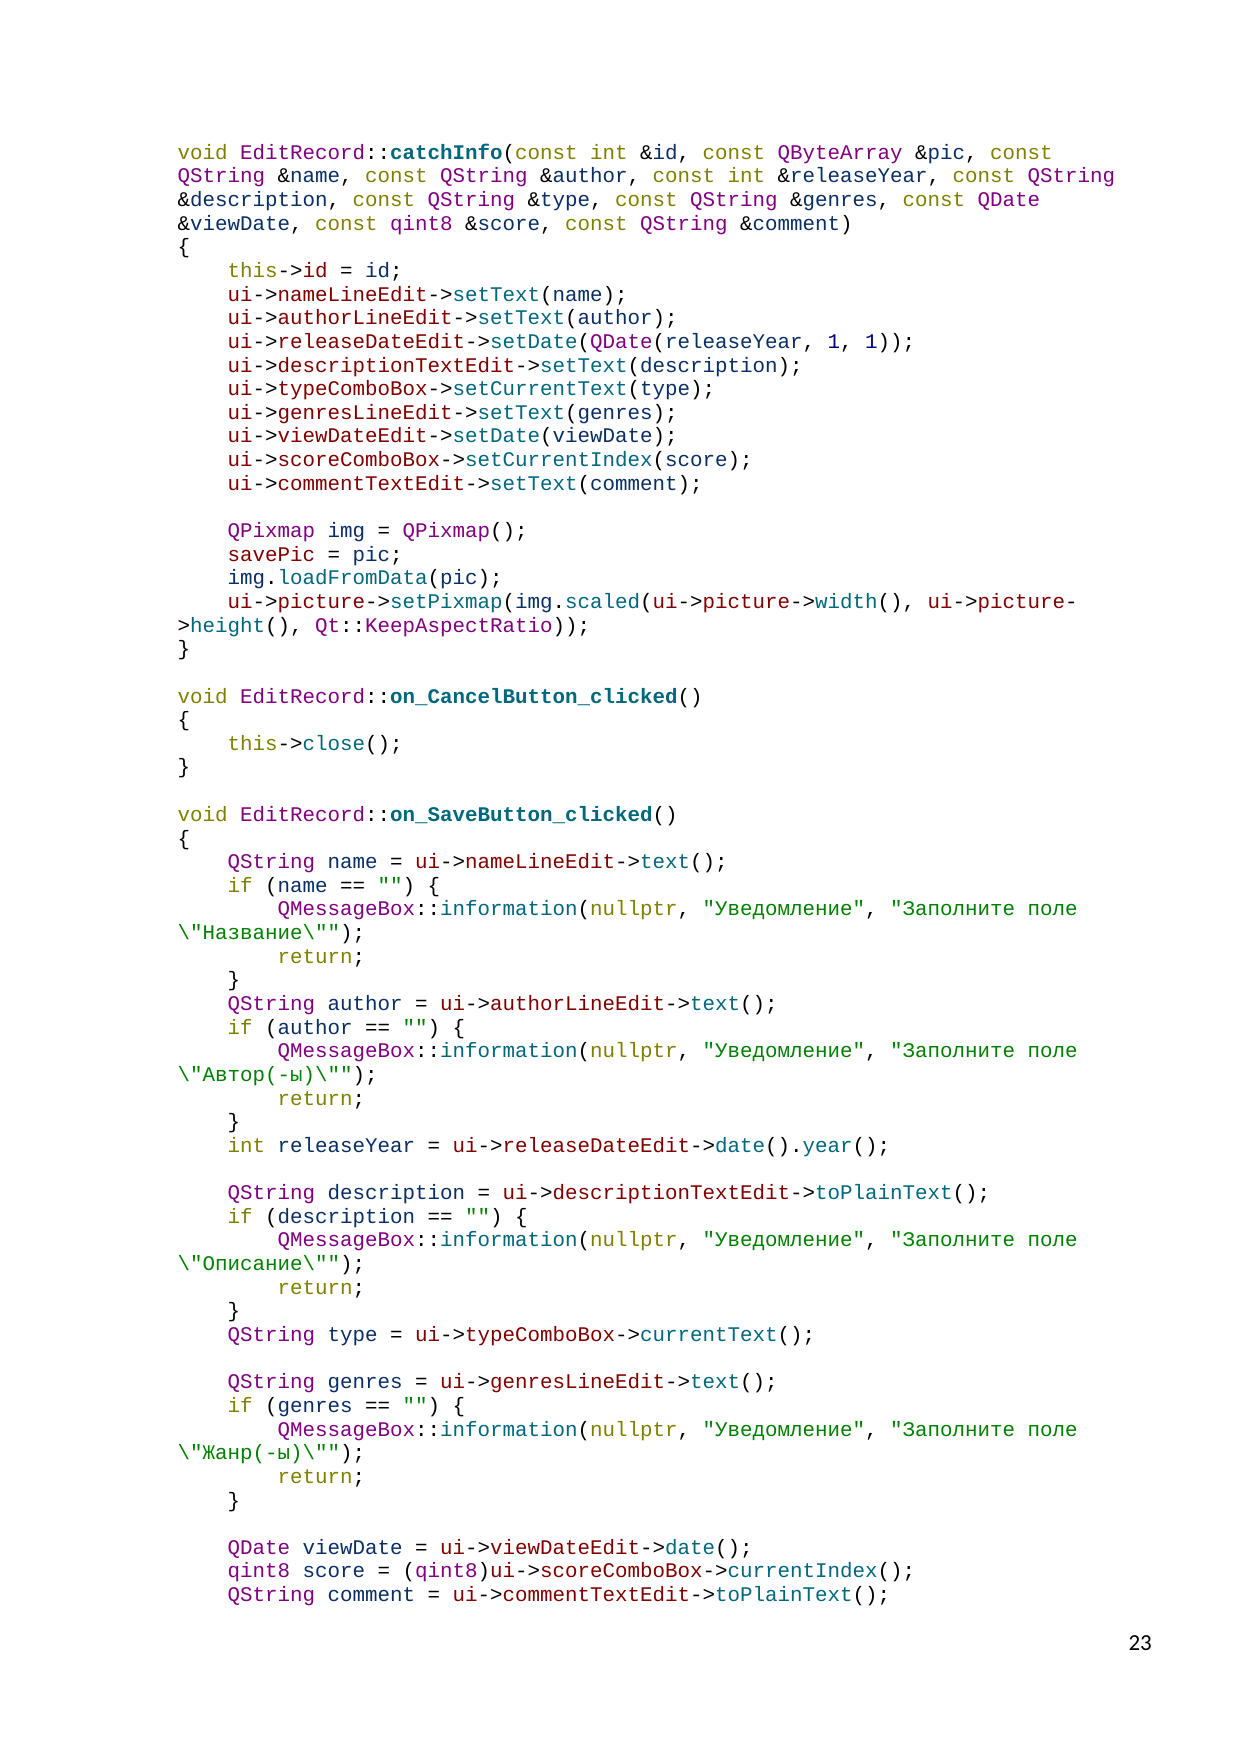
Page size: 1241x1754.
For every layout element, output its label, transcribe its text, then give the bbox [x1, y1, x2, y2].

text } [177, 638, 1152, 662]
text QMessageBox::information(nullptr, "Уведомление", "Заполните поле \"Жанр(-ы)\""); [177, 1419, 1152, 1466]
text ui->picture->setPixmap(img.scaled(ui->picture->width(), ui->picture->height(), Qt::KeepAspectRatio)); [177, 591, 1152, 638]
text QString description = ui->descriptionTextEdit->toPlainText(); [177, 1182, 1152, 1206]
text this->close(); [177, 733, 1152, 757]
text ui->releaseDateEdit->setDate(QDate(releaseYear, 1, 1)); [177, 331, 1152, 354]
text ui->viewDateEdit->setDate(viewDate); [177, 426, 1152, 449]
text QString author = ui->authorLineEdit->text(); [177, 993, 1152, 1017]
text if (description == "") { [177, 1206, 1152, 1229]
text ui->typeComboBox->setCurrentText(type); [177, 378, 1152, 402]
text ui->nameLineEdit->setText(name); [177, 284, 1152, 307]
text void EditRecord::on_CancelButton_clicked() [177, 686, 1152, 709]
text img.loadFromData(pic); [177, 567, 1152, 591]
text void EditRecord::catchInfo(const int &id, const QByteArray &pic, const QString &name, const QString &author, const int &releaseYear, const QString &description, const QString &type, const QString &genres, const QDate &viewDate, const qint8 &score, const QString &comment) [177, 142, 1152, 236]
text return; [177, 1466, 1152, 1489]
text } [177, 757, 1152, 780]
text QString name = ui->nameLineEdit->text(); [177, 851, 1152, 875]
text savePic = pic; [177, 544, 1152, 567]
text ui->descriptionTextEdit->setText(description); [177, 354, 1152, 378]
text QString type = ui->typeComboBox->currentText(); [177, 1324, 1152, 1348]
text this->id = id; [177, 260, 1152, 284]
text if (genres == "") { [177, 1395, 1152, 1419]
text ui->commentTextEdit->setText(comment); [177, 473, 1152, 496]
text QMessageBox::information(nullptr, "Уведомление", "Заполните поле \"Название\""); [177, 898, 1152, 946]
text QDate viewDate = ui->viewDateEdit->date(); [177, 1537, 1152, 1561]
text ui->genresLineEdit->setText(genres); [177, 402, 1152, 426]
text QPixmap img = QPixmap(); [177, 520, 1152, 544]
text return; [177, 1088, 1152, 1111]
text } [177, 1489, 1152, 1513]
text ui->scoreComboBox->setCurrentIndex(score); [177, 449, 1152, 473]
text QString genres = ui->genresLineEdit->text(); [177, 1371, 1152, 1395]
text } [177, 1300, 1152, 1324]
text qint8 score = (qint8)ui->scoreComboBox->currentIndex(); [177, 1561, 1152, 1584]
text if (author == "") { [177, 1017, 1152, 1040]
text void EditRecord::on_SaveButton_clicked() [177, 804, 1152, 827]
text return; [177, 1277, 1152, 1300]
text QMessageBox::information(nullptr, "Уведомление", "Заполните поле \"Описание\""); [177, 1229, 1152, 1277]
text } [177, 969, 1152, 993]
text return; [177, 946, 1152, 969]
text int releaseYear = ui->releaseDateEdit->date().year(); [177, 1135, 1152, 1158]
text if (name == "") { [177, 875, 1152, 898]
text QString comment = ui->commentTextEdit->toPlainText(); [177, 1584, 1152, 1608]
text { [177, 709, 1152, 733]
text } [177, 1111, 1152, 1135]
text { [177, 236, 1152, 260]
text QMessageBox::information(nullptr, "Уведомление", "Заполните поле \"Автор(-ы)\""); [177, 1040, 1152, 1088]
text ui->authorLineEdit->setText(author); [177, 307, 1152, 331]
text { [177, 827, 1152, 851]
